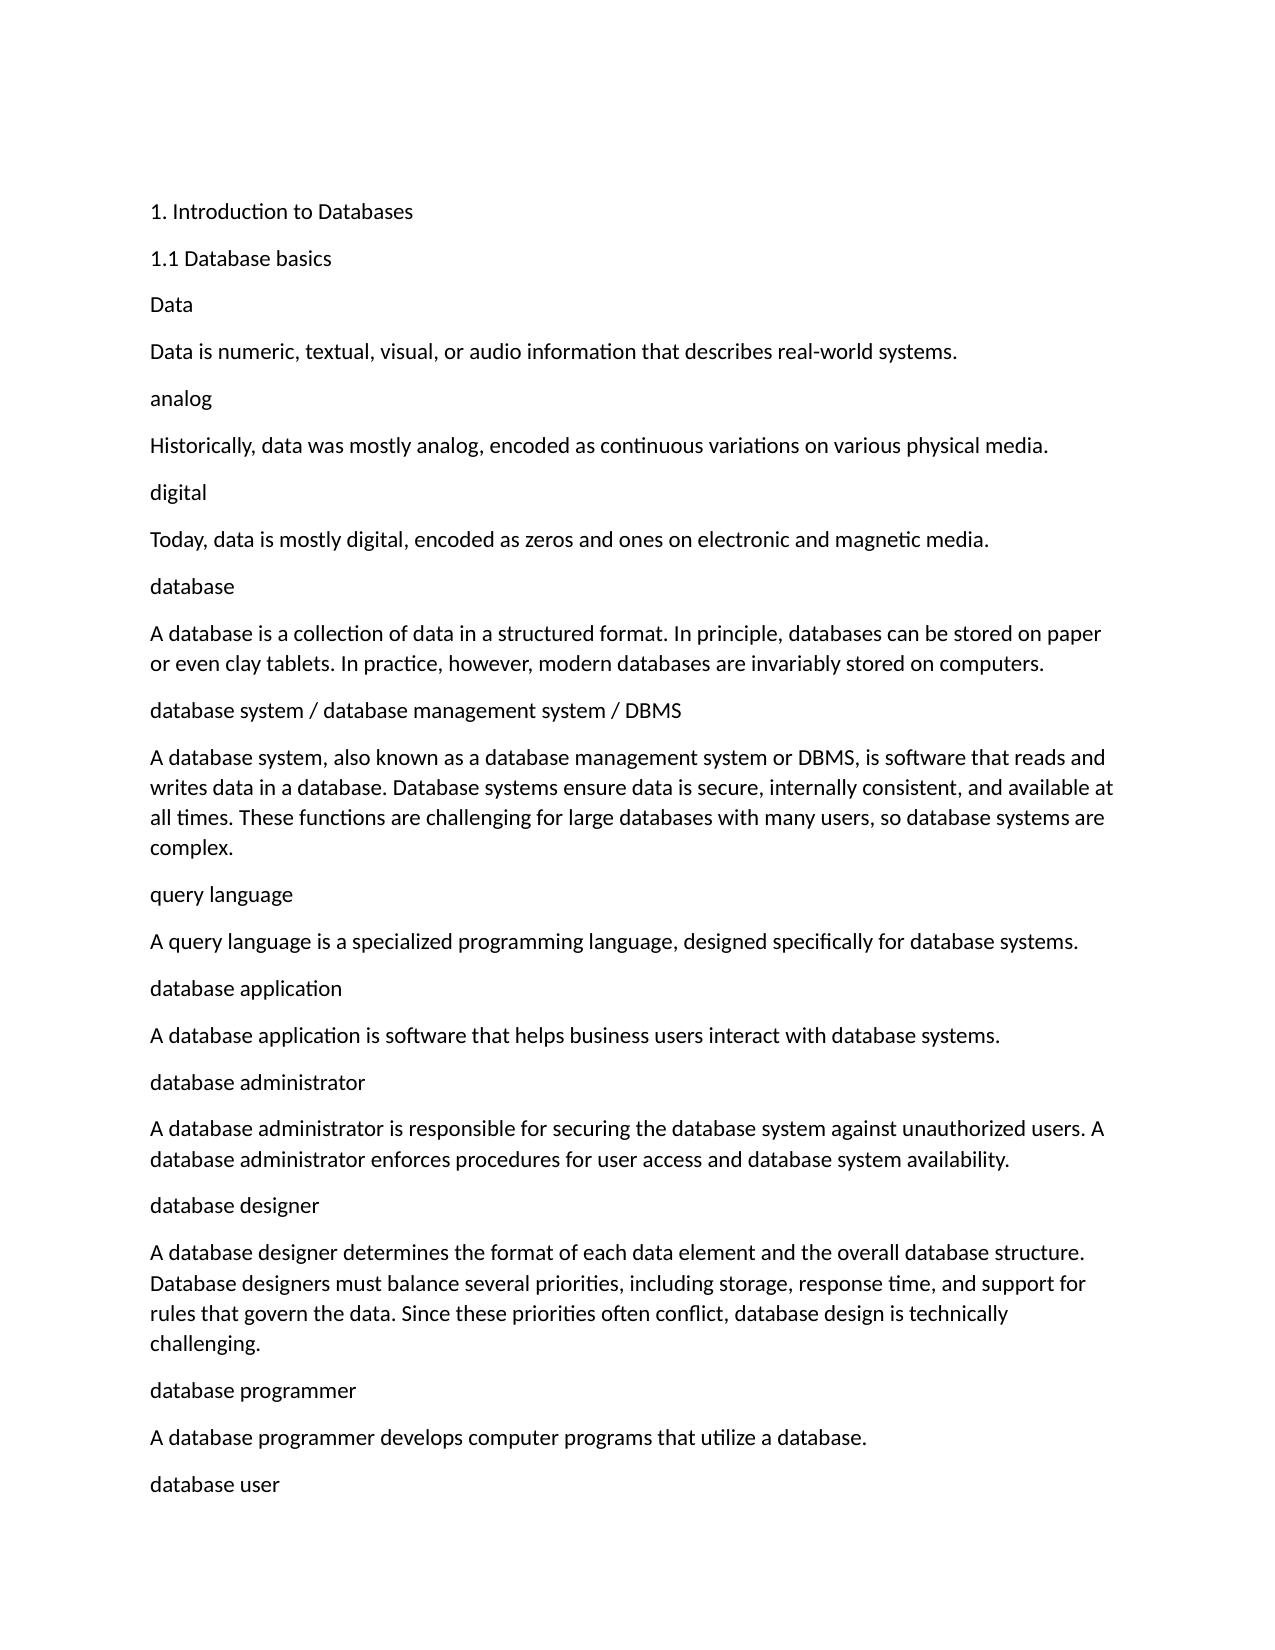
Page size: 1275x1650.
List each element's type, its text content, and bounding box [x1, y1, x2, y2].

text database [150, 572, 1125, 600]
text database application [150, 974, 1125, 1002]
text database user [150, 1470, 1125, 1498]
text A database application is software that helps business users interact with database systems. [150, 1021, 1125, 1049]
text database system / database management system / DBMS [150, 696, 1125, 724]
text Data is numeric, textual, visual, or audio information that describes real-world systems. [150, 337, 1125, 366]
text A database designer determines the format of each data element and the overall database structure. Database designers must balance several priorities, including storage, response time, and support for rules that govern the data. Since these priorities often conflict, database design is technically challenging. [150, 1238, 1125, 1357]
text Data [150, 291, 1125, 319]
text query language [150, 880, 1125, 908]
text Today, data is mostly digital, encoded as zeros and ones on electronic and magnetic media. [150, 525, 1125, 553]
text database programmer [150, 1376, 1125, 1404]
text A database programmer develops computer programs that utilize a database. [150, 1423, 1125, 1451]
text A database system, also known as a database management system or DBMS, is software that reads and writes data in a database. Database systems ensure data is secure, internally consistent, and available at all times. These functions are challenging for large databases with many users, so database systems are complex. [150, 743, 1125, 861]
text digital [150, 478, 1125, 506]
text A database is a collection of data in a structured format. In principle, databases can be stored on paper or even clay tablets. In practice, however, modern databases are invariably stored on computers. [150, 619, 1125, 677]
text analog [150, 384, 1125, 412]
text A query language is a specialized programming language, designed specifically for database systems. [150, 927, 1125, 955]
text 1. Introduction to Databases [150, 197, 1125, 225]
text Historically, data was mostly analog, encoded as continuous variations on various physical media. [150, 431, 1125, 459]
text database designer [150, 1192, 1125, 1220]
text A database administrator is responsible for securing the database system against unauthorized users. A database administrator enforces procedures for user access and database system availability. [150, 1114, 1125, 1173]
text 1.1 Database basics [150, 244, 1125, 272]
text database administrator [150, 1068, 1125, 1096]
